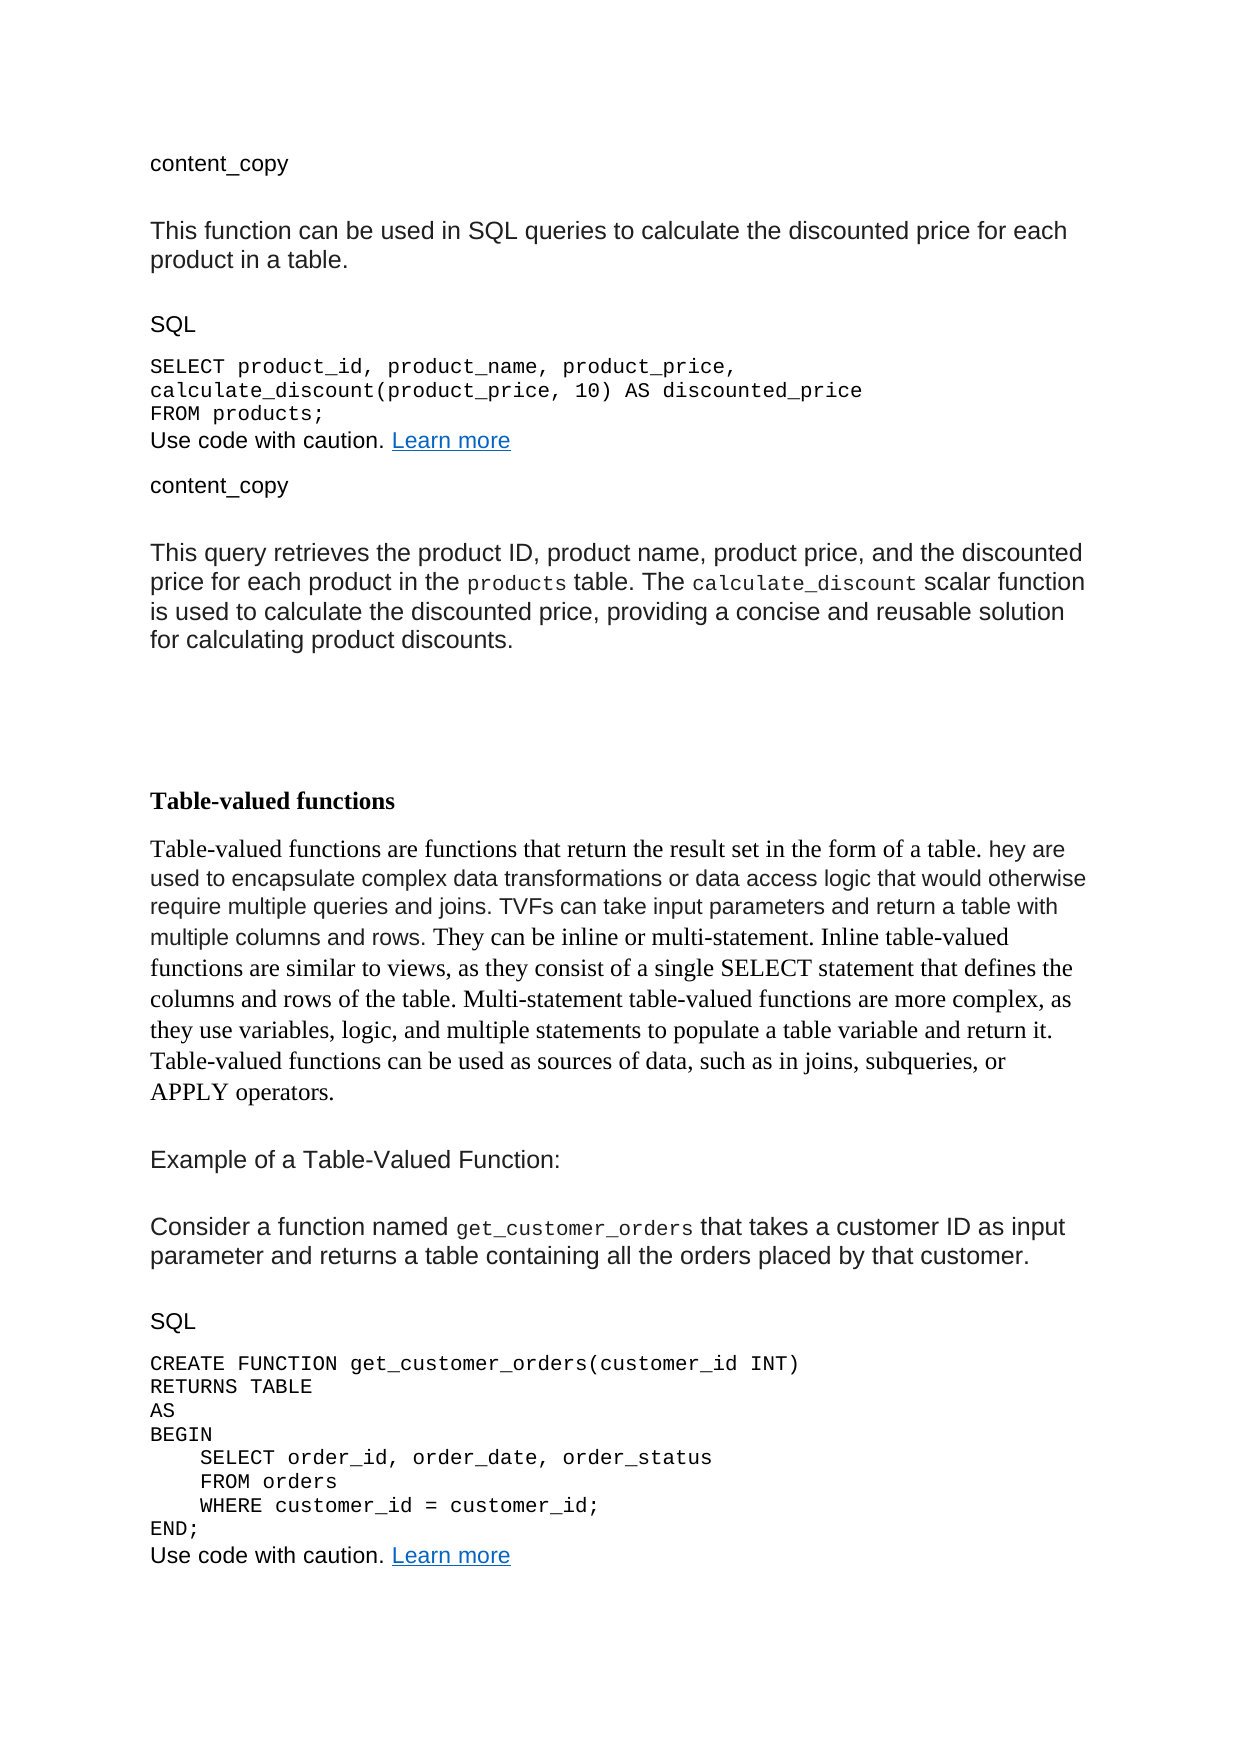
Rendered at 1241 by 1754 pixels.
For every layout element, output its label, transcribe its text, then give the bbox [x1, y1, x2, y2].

text Consider a function named get_customer_orders that takes a customer ID as input parameter and returns a table containing all the orders placed by that customer. [150, 1212, 1090, 1270]
text END; [150, 1518, 1090, 1542]
text CREATE FUNCTION get_customer_orders(customer_id INT) [150, 1353, 1090, 1376]
text content_copy [150, 150, 1090, 176]
text RETURNS TABLE [150, 1376, 1090, 1400]
text SQL [150, 311, 1090, 337]
text AS [150, 1400, 1090, 1424]
text Use code with caution. Learn more [150, 1542, 1090, 1568]
text SELECT order_id, order_date, order_status [150, 1447, 1090, 1471]
text WHERE customer_id = customer_id; [150, 1494, 1090, 1518]
text This query retrieves the product ID, product name, product price, and the discounted price for each product in the products table. The calculate_discount scalar function is used to calculate the discounted price, providing a concise and reusable solution for calculating product discounts. [150, 538, 1090, 654]
text content_copy [150, 472, 1090, 498]
text FROM products; [150, 403, 1090, 427]
text SQL [150, 1308, 1090, 1334]
text Use code with caution. Learn more [150, 427, 1090, 453]
text This function can be used in SQL queries to calculate the discounted price for each product in a table. [150, 216, 1090, 273]
text FROM orders [150, 1471, 1090, 1494]
text Table-valued functions are functions that return the result set in the form of a table. hey are used to encapsulate complex data transformations or data access logic that would otherwise require multiple queries and joins. TVFs can take input parameters and return a table with multiple columns and rows. They can be inline or multi-statement. Inline table-valued functions are similar to views, as they consist of a single SELECT statement that defines the columns and rows of the table. Multi-statement table-valued functions are more complex, as they use variables, logic, and multiple statements to populate a table variable and return it. Table-valued functions can be used as sources of data, such as in joins, subqueries, or APPLY operators. [150, 834, 1090, 1106]
text SELECT product_id, product_name, product_price, calculate_discount(product_price, 10) AS discounted_price [150, 356, 1090, 403]
text BEGIN [150, 1424, 1090, 1447]
text Example of a Table-Valued Function: [150, 1145, 1090, 1174]
text Table-valued functions [150, 786, 1090, 815]
